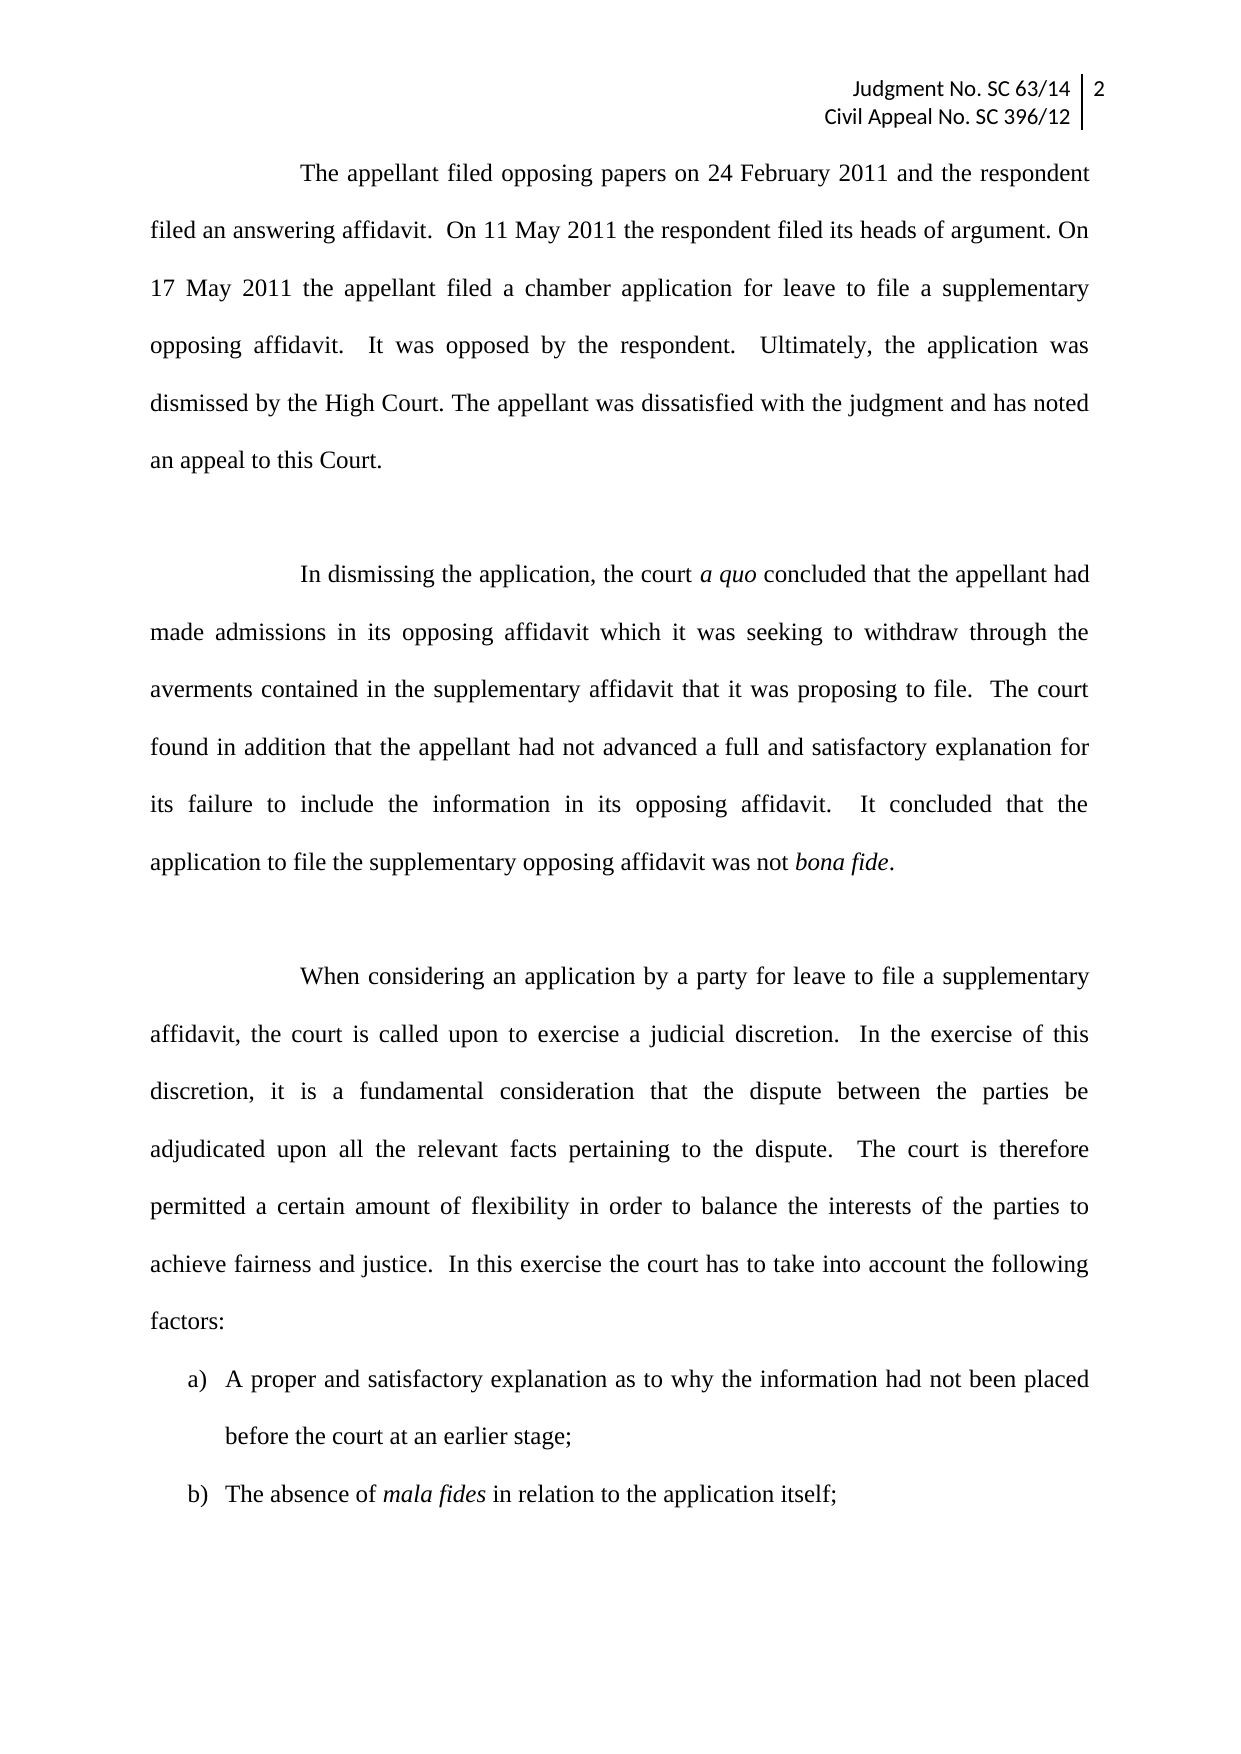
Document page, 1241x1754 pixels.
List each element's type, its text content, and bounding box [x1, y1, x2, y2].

text The appellant filed opposing papers on 24 February 2011 and the respondent filed an answering affidavit. On 11 May 2011 the respondent filed its heads of argument. On 17 May 2011 the appellant filed a chamber application for leave to file a supplementary opposing affidavit. It was opposed by the respondent. Ultimately, the application was dismissed by the High Court. The appellant was dissatisfied with the judgment and has noted an appeal to this Court. [150, 158, 1090, 474]
text When considering an application by a party for leave to file a supplementary affidavit, the court is called upon to exercise a judicial discretion. In the exercise of this discretion, it is a fundamental consideration that the dispute between the parties be adjudicated upon all the relevant facts pertaining to the dispute. The court is therefore permitted a certain amount of flexibility in order to balance the interests of the parties to achieve fairness and justice. In this exercise the court has to take into account the following factors: [150, 961, 1090, 1335]
list The absence of mala fides in relation to the application itself; [187, 1479, 1090, 1508]
text In dismissing the application, the court a quo concluded that the appellant had made admissions in its opposing affidavit which it was seeking to withdraw through the averments contained in the supplementary affidavit that it was proposing to file. The court found in addition that the appellant had not advanced a full and satisfactory explanation for its failure to include the information in its opposing affidavit. It concluded that the application to file the supplementary opposing affidavit was not bona fide. [150, 559, 1090, 876]
list A proper and satisfactory explanation as to why the information had not been placed before the court at an earlier stage; [187, 1364, 1090, 1450]
